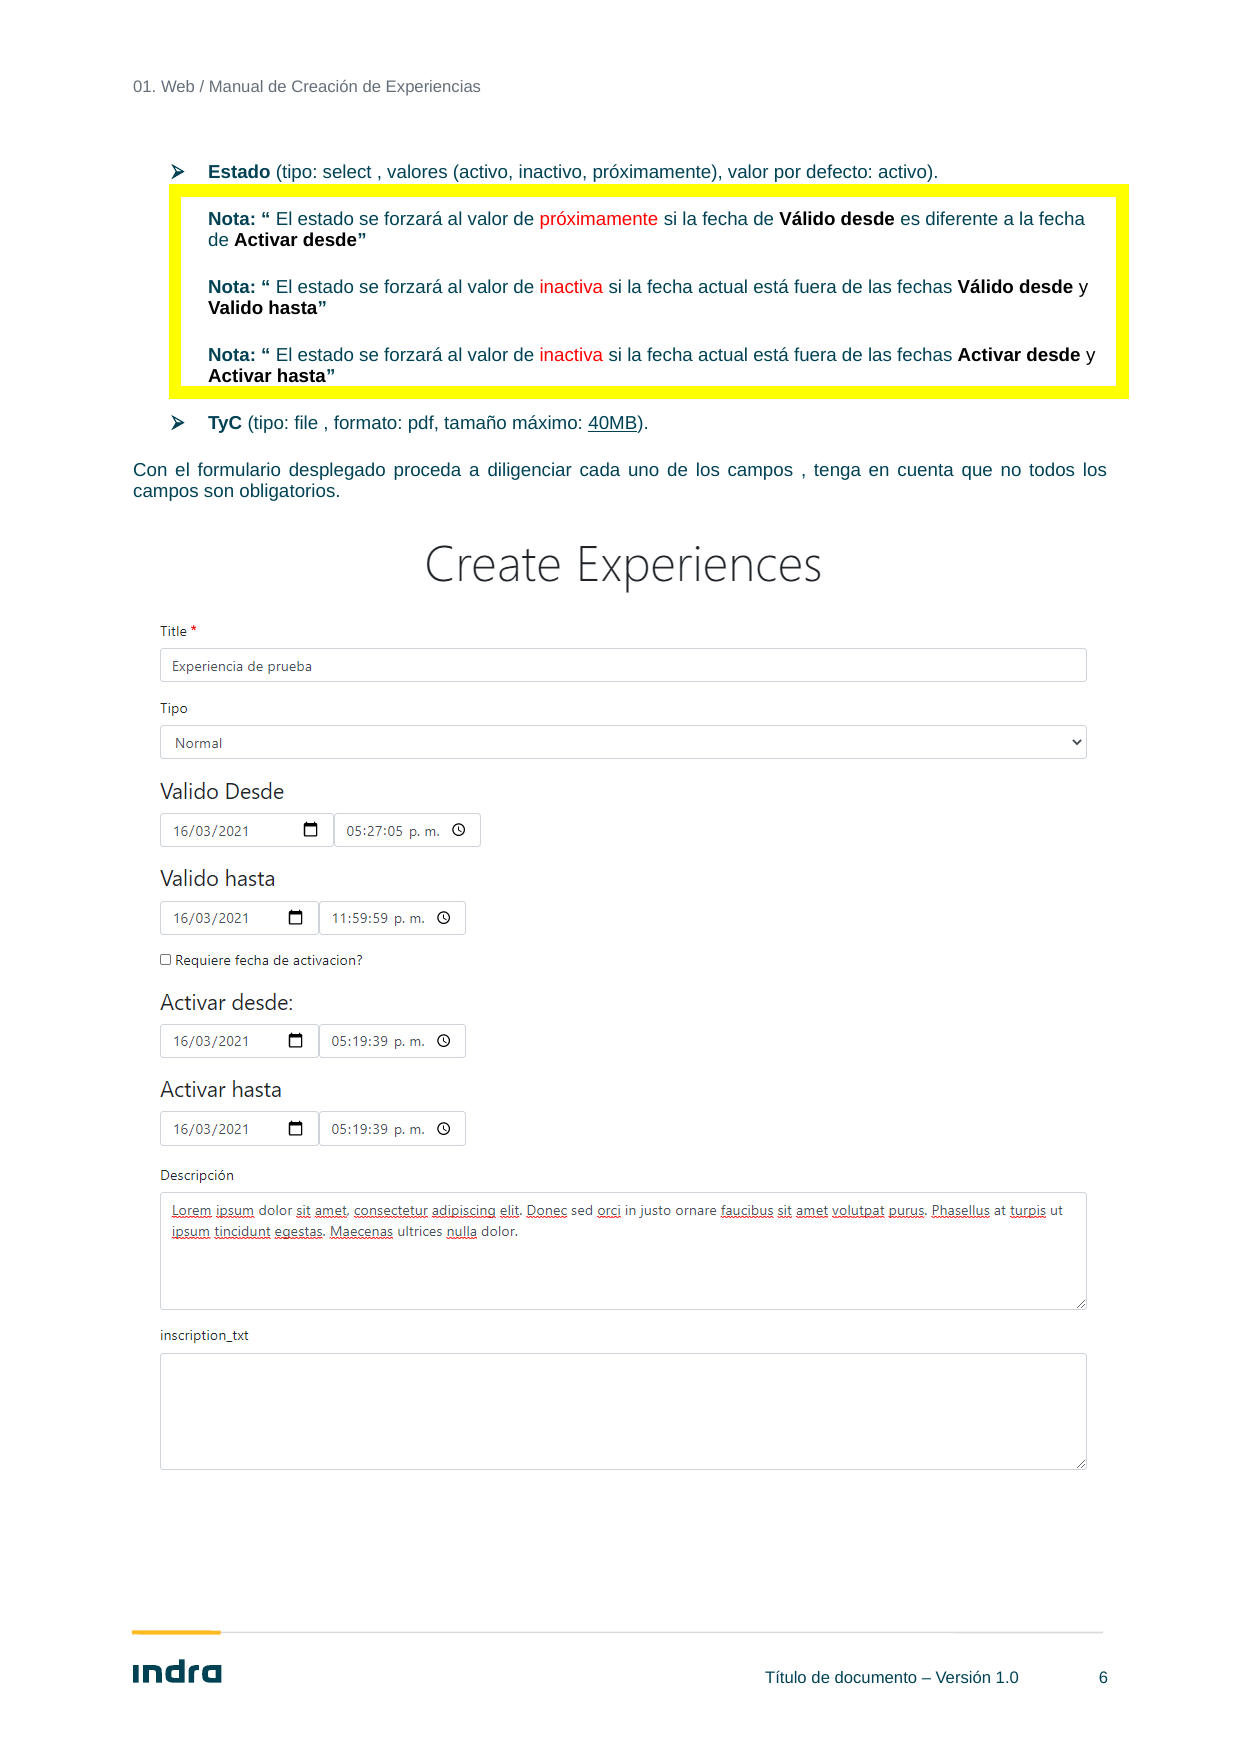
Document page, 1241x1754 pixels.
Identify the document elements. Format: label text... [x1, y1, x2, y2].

picture [132, 526, 1108, 1481]
text Con el formulario desplegado proceda a diligenciar cada uno de los campos , tenga en cuenta que no todos los campos son obligatorios. [133, 458, 1107, 501]
text Nota: “ El estado se forzará al valor de próximamente si la fecha de Válido desde es diferente a la fecha de Activar desde” [208, 207, 1107, 250]
list Estado (tipo: select , valores (activo, inactivo, próximamente), valor por defecto: activo). [170, 161, 1107, 182]
text Nota: “ El estado se forzará al valor de inactiva si la fecha actual está fuera de las fechas Activar desde y Activar hasta” [208, 343, 1107, 386]
picture [153, 487, 157, 497]
text Nota: “ El estado se forzará al valor de inactiva si la fecha actual está fuera de las fechas Válido desde y Valido hasta” [208, 275, 1107, 318]
list TyC (tipo: file , formato: pdf, tamaño máximo: 40MB). [170, 412, 1107, 433]
